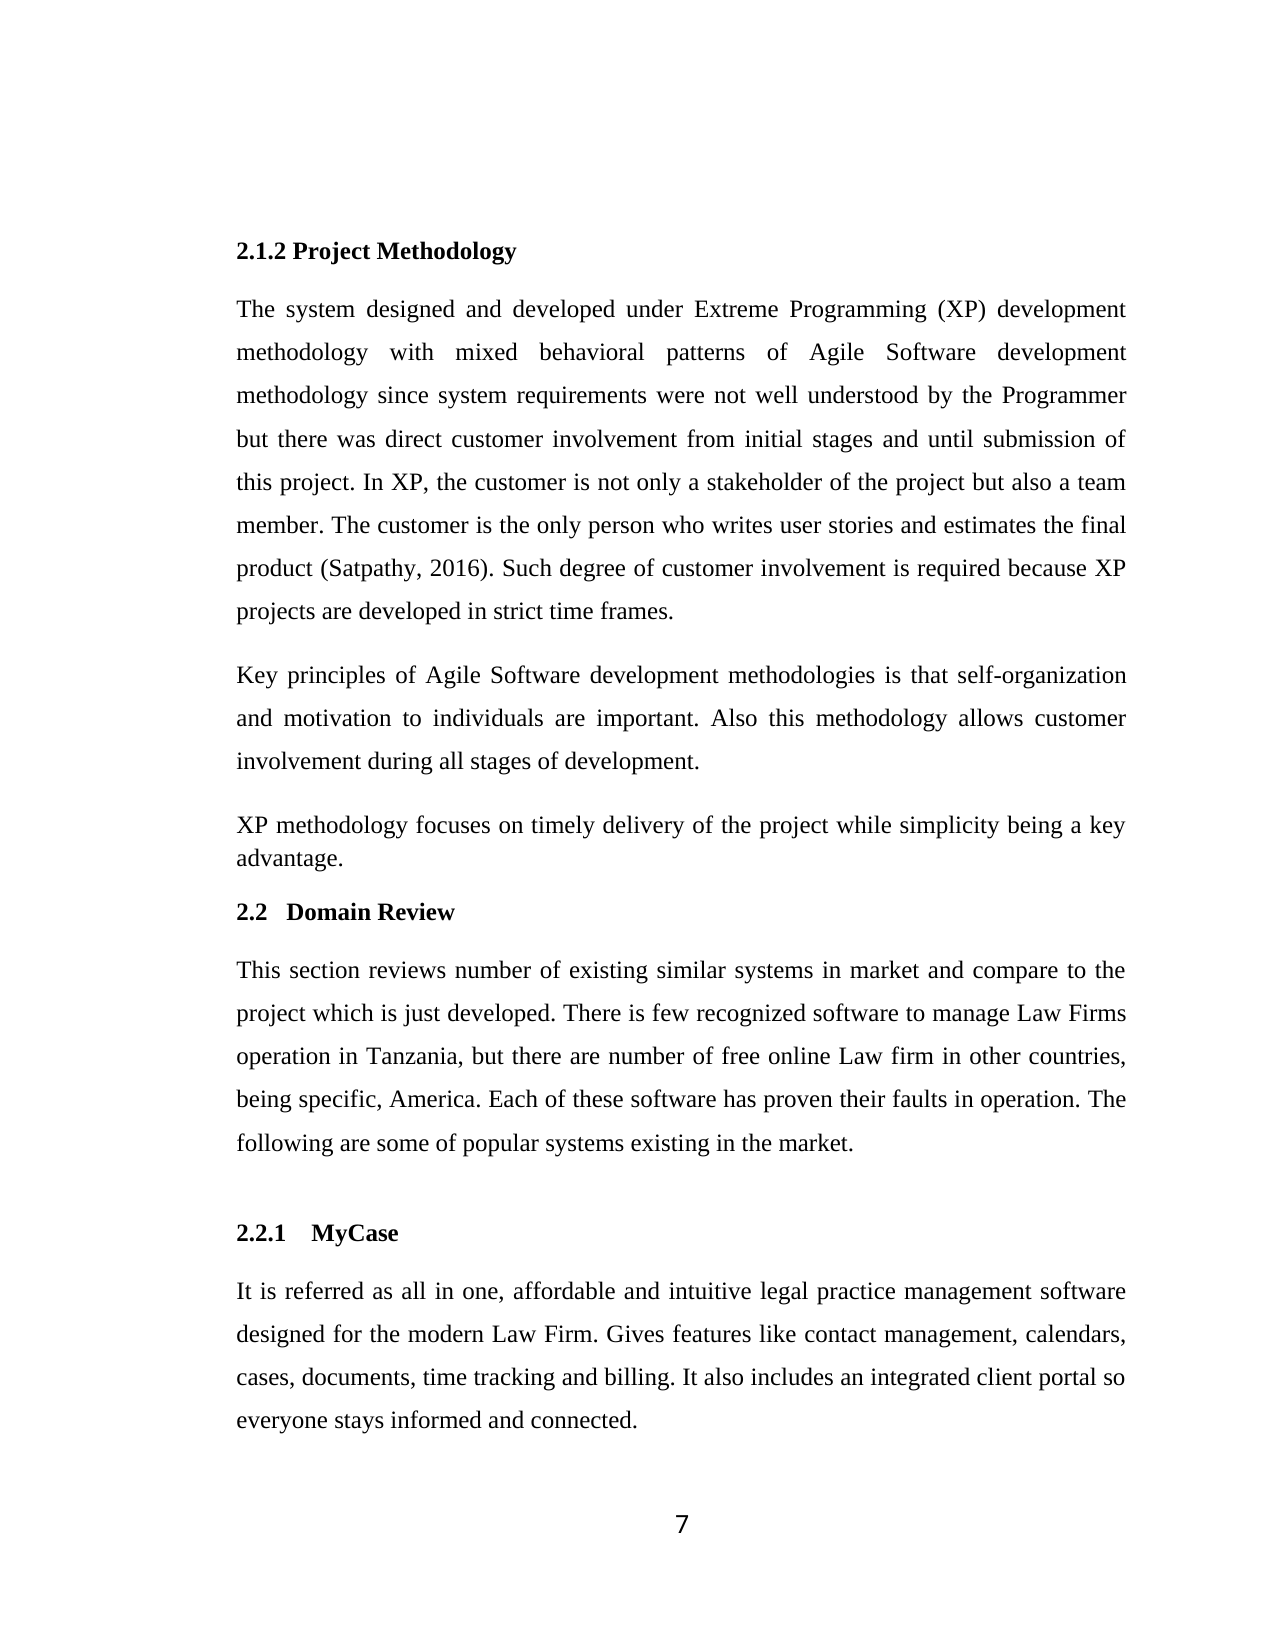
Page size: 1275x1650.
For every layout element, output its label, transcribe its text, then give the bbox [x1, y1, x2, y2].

text XP methodology focuses on timely delivery of the project while simplicity being a key advantage. [236, 810, 1127, 872]
text It is referred as all in one, affordable and intuitive legal practice management software designed for the modern Law Firm. Gives features like contact management, calendars, cases, documents, time tracking and billing. It also includes an integrated client portal so everyone stays informed and connected. [236, 1276, 1127, 1434]
subtitle 2.2.1 MyCase [236, 1218, 1127, 1247]
text Key principles of Agile Software development methodologies is that self-organization and motivation to individuals are important. Also this methodology allows customer involvement during all stages of development. [236, 660, 1127, 775]
subtitle 2.2 Domain Review [236, 897, 1127, 926]
text The system designed and developed under Extreme Programming (XP) development methodology with mixed behavioral patterns of Agile Software development methodology since system requirements were not well understood by the Programmer but there was direct customer involvement from initial stages and until submission of this project. In XP, the customer is not only a stakeholder of the project but also a team member. The customer is the only person who writes user stories and estimates the final product . Such degree of customer involvement is required because XP projects are developed in strict time frames. [236, 294, 1127, 625]
subtitle 2.1.2 Project Methodology [236, 236, 1127, 265]
text This section reviews number of existing similar systems in market and compare to the project which is just developed. There is few recognized software to manage Law Firms operation in Tanzania, but there are number of free online Law firm in other countries, being specific, America. Each of these software has proven their faults in operation. The following are some of popular systems existing in the market. [236, 955, 1127, 1156]
